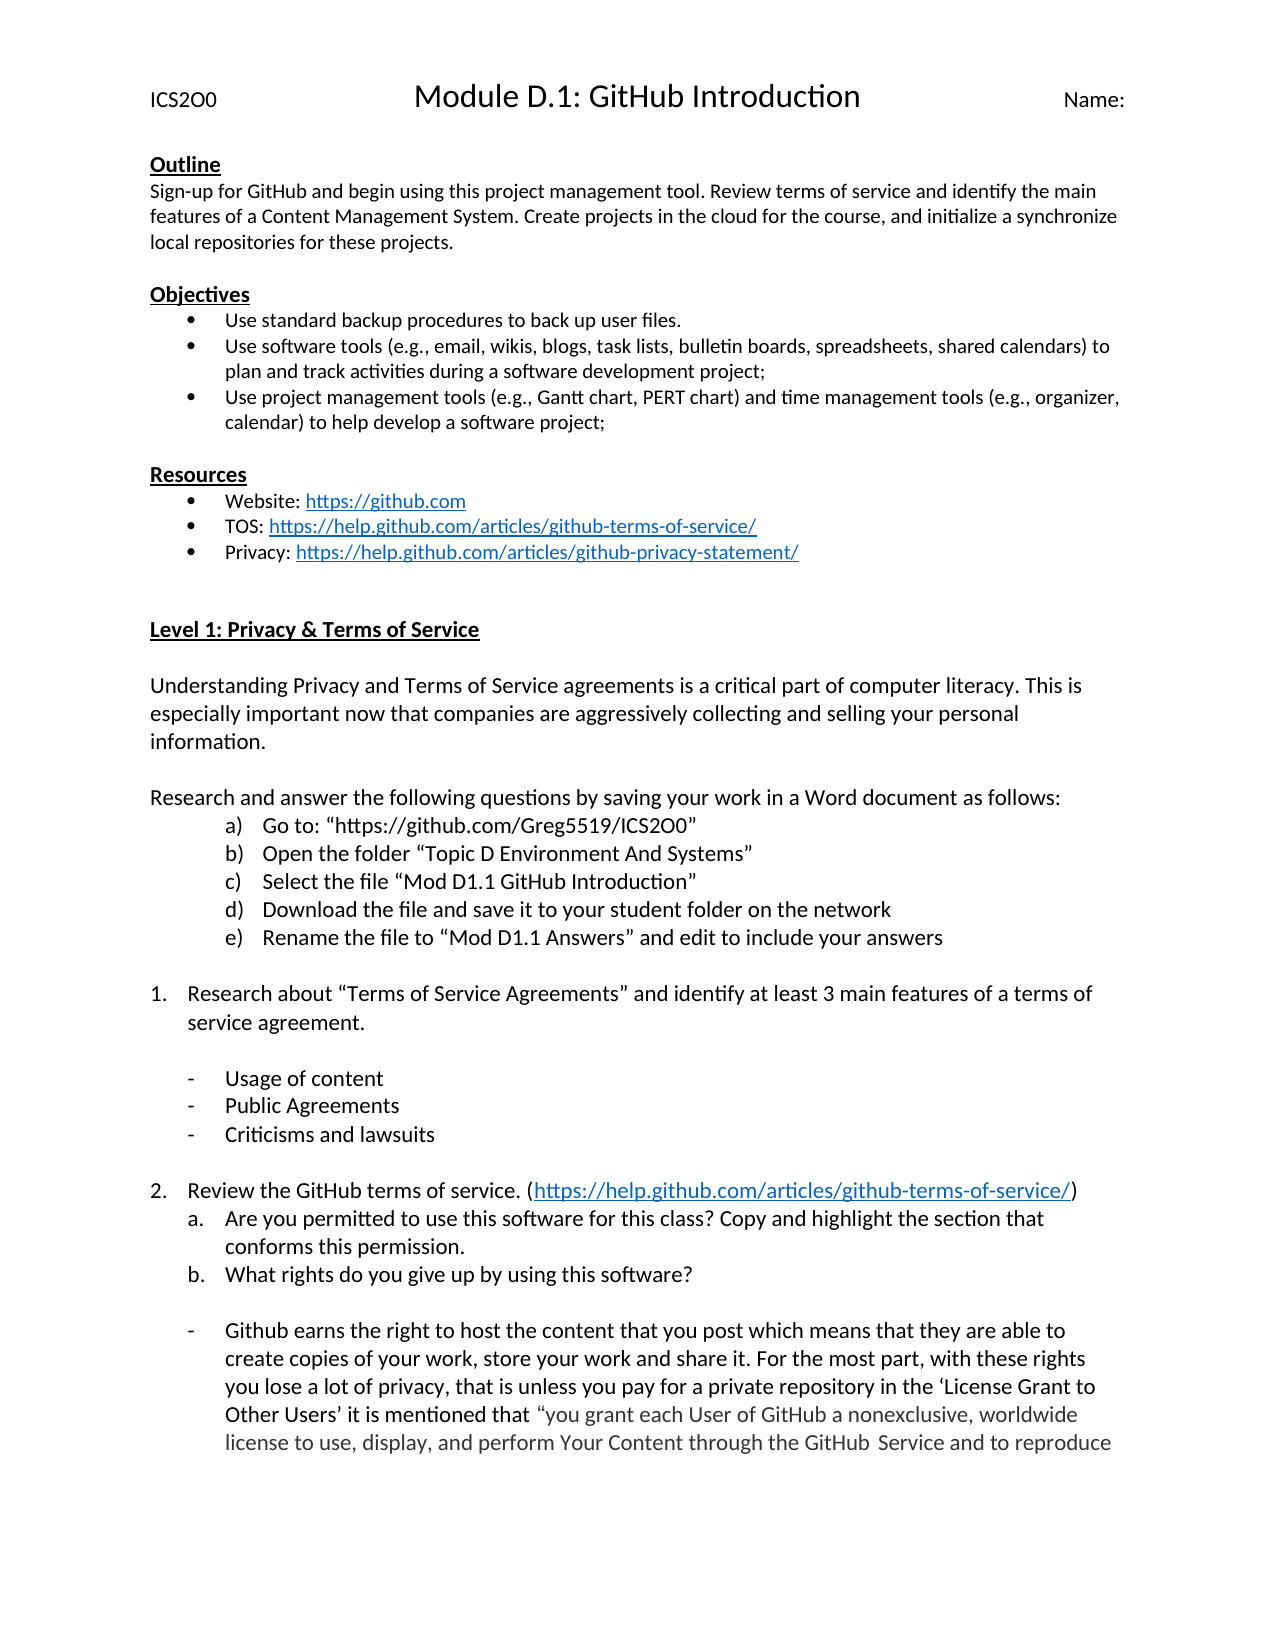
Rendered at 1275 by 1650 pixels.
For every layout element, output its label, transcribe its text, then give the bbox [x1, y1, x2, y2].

list Use software tools (e.g., email, wikis, blogs, task lists, bulletin boards, spreadsheets, shared calendars) to plan and track activities during a software development project; [187, 333, 1125, 384]
list Rename the file to “Mod D1.1 Answers” and edit to include your answers [225, 923, 1125, 952]
text Outline [150, 150, 1125, 178]
text Objectives [150, 280, 1125, 308]
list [187, 1316, 1125, 1456]
list Research about “Terms of Service Agreements” and identify at least 3 main features of a terms of service agreement. [150, 979, 1125, 1036]
text Level 1: Privacy & Terms of Service [150, 615, 1125, 643]
list Open the folder “Topic D Environment And Systems” [225, 839, 1125, 867]
list Use standard backup procedures to back up user files. [187, 308, 1125, 333]
list Criticisms and lawsuits [187, 1120, 1125, 1148]
list What rights do you give up by using this software? [187, 1260, 1125, 1288]
list Usage of content [187, 1064, 1125, 1092]
list Website: https://github.com [187, 488, 1125, 514]
list TOS: https://help.github.com/articles/github-terms-of-service/ [187, 514, 1125, 539]
list Public Agreements [187, 1092, 1125, 1120]
text Research and answer the following questions by saving your work in a Word document as follows: [150, 783, 1125, 811]
text Sign-up for GitHub and begin using this project management tool. Review terms of service and identify the main features of a Content Management System. Create projects in the cloud for the course, and initialize a synchronize local repositories for these projects. [150, 178, 1125, 254]
list Are you permitted to use this software for this class? Copy and highlight the section that conforms this permission. [187, 1204, 1125, 1260]
list Go to: “https://github.com/Greg5519/ICS2O0” [225, 811, 1125, 839]
list Use project management tools (e.g., Gantt chart, PERT chart) and time management tools (e.g., organizer, calendar) to help develop a software project; [187, 384, 1125, 435]
list Download the file and save it to your student folder on the network [225, 896, 1125, 923]
text Resources [150, 460, 1125, 488]
list Select the file “Mod D1.1 GitHub Introduction” [225, 867, 1125, 896]
list Review the GitHub terms of service. (https://help.github.com/articles/github-terms-of-service/) [150, 1176, 1125, 1204]
text Understanding Privacy and Terms of Service agreements is a critical part of computer literacy. This is especially important now that companies are aggressively collecting and selling your personal information. [150, 671, 1125, 755]
list Privacy: https://help.github.com/articles/github-privacy-statement/ [187, 539, 1125, 564]
